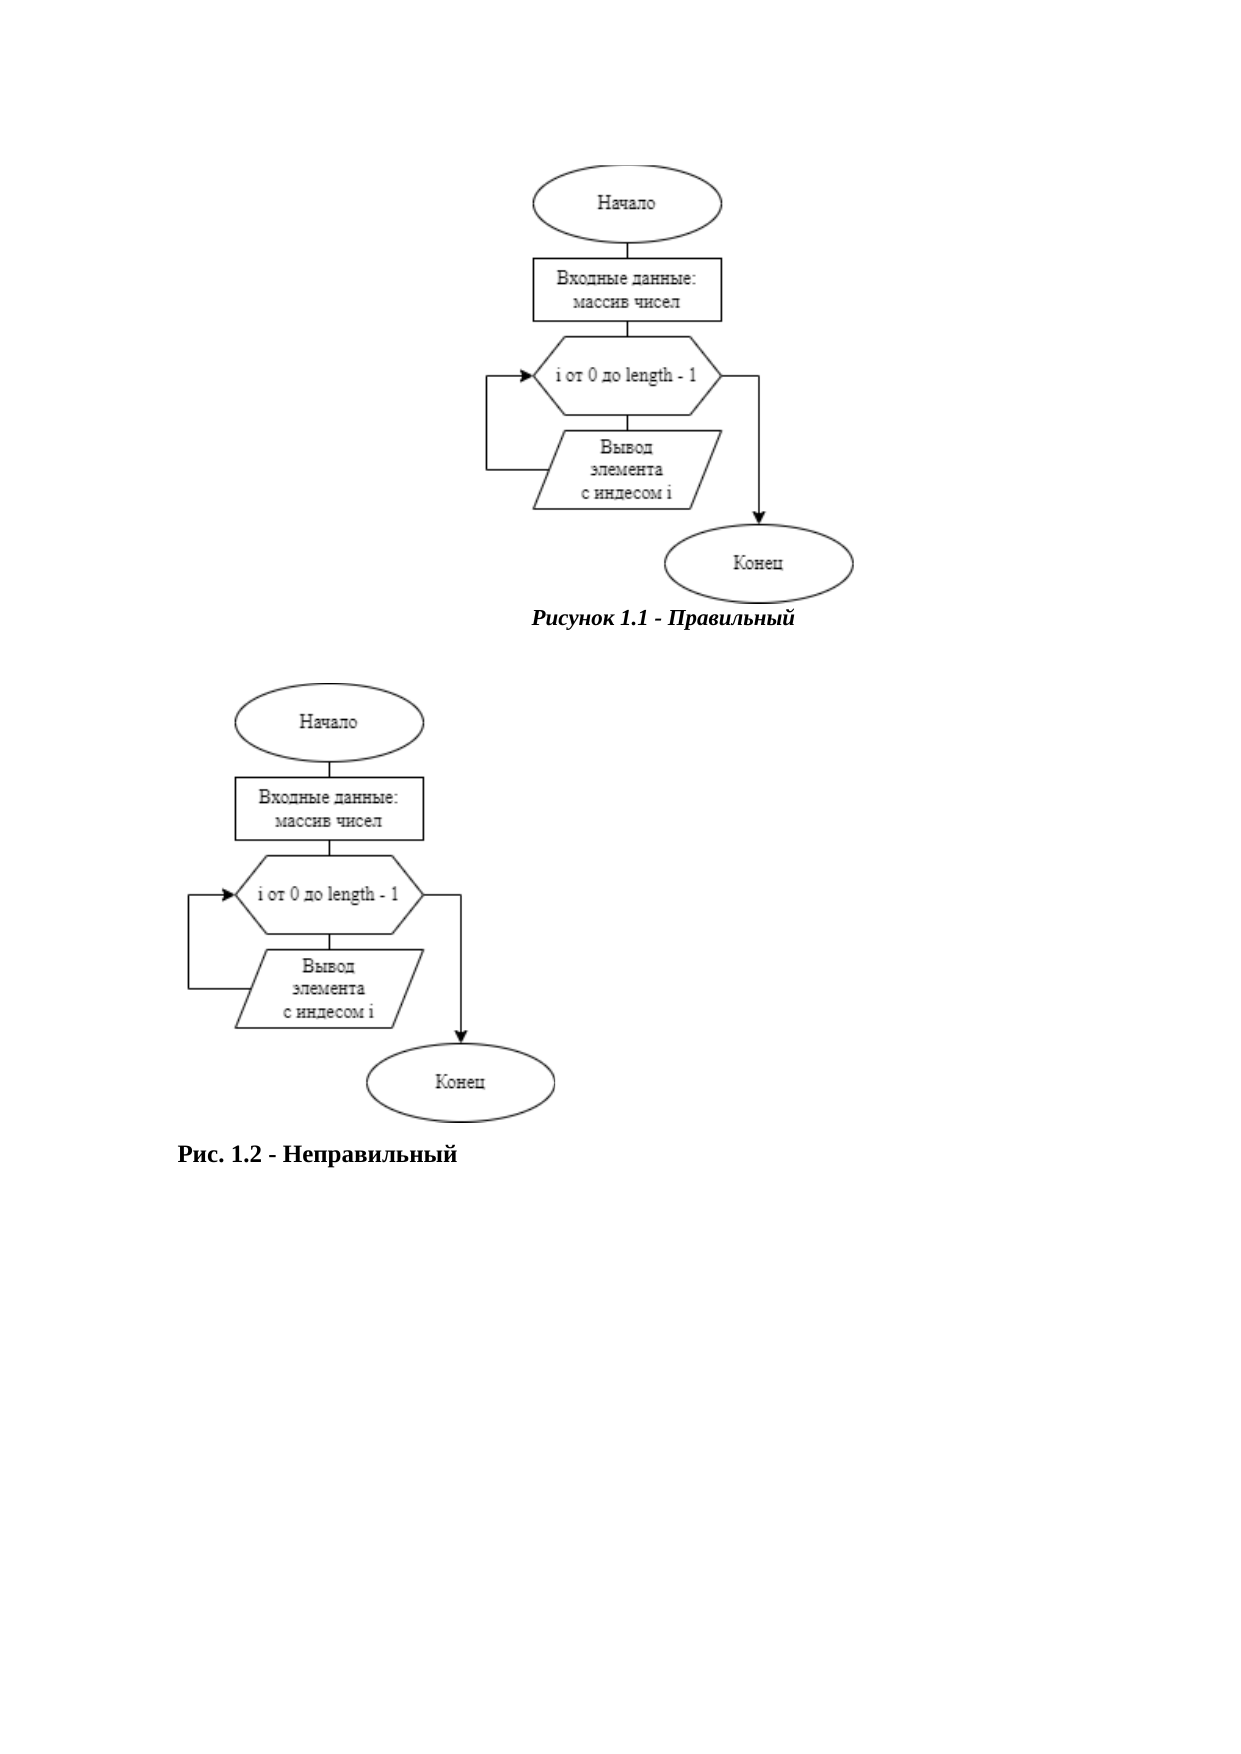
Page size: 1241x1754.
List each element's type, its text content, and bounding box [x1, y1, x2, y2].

picture [475, 165, 854, 604]
text Рис. 1.2 - Неправильный [177, 1139, 1152, 1168]
text Рисунок 1.1 - Правильный [177, 604, 1152, 630]
picture [177, 683, 556, 1123]
